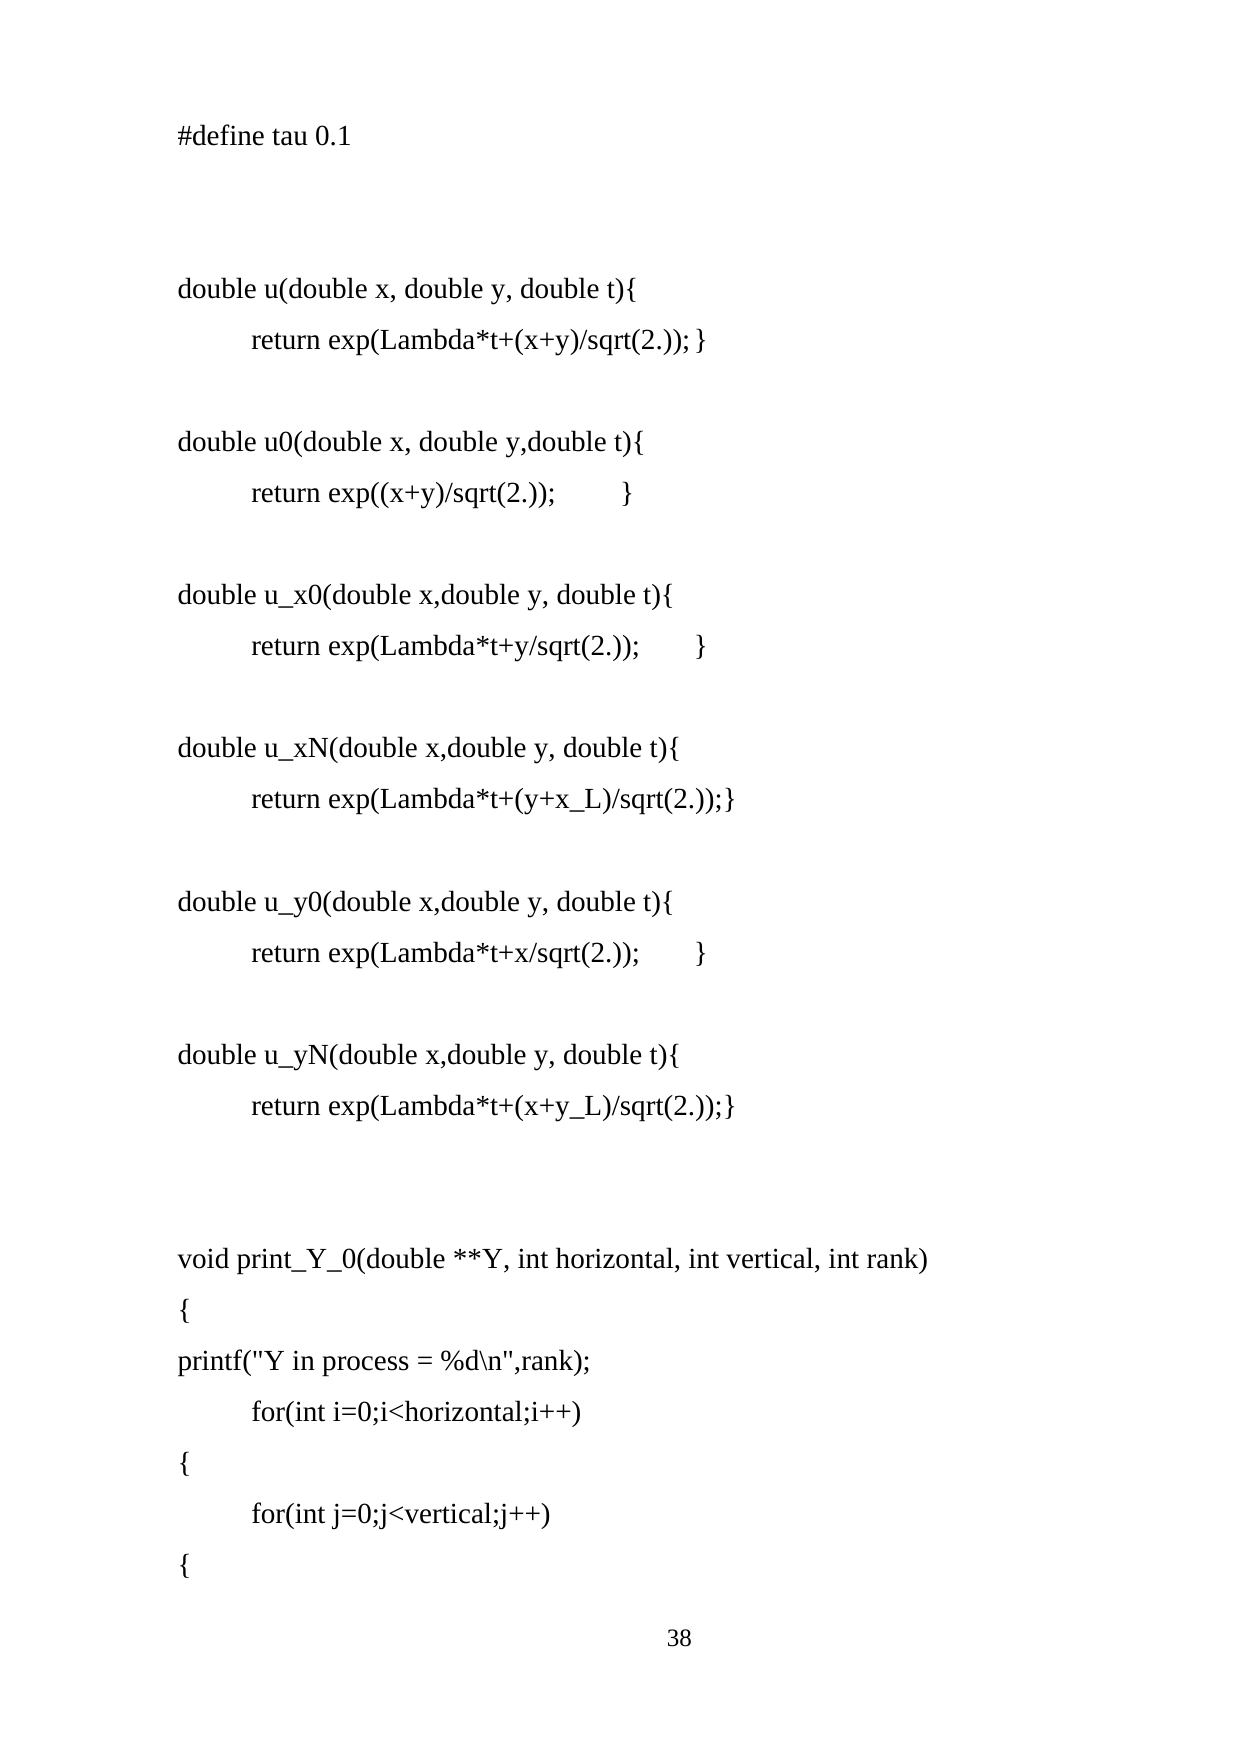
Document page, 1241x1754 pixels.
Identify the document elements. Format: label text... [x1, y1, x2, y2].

text #define tau 0.1 [177, 118, 1181, 152]
text for(int j=0;j<vertical;j++) [177, 1496, 1181, 1530]
text { [177, 1445, 1181, 1479]
text printf("Y in process = %d\n",rank); [177, 1343, 1181, 1377]
text double u_y0(double x,double y, double t){ [177, 884, 1181, 917]
text double u_x0(double x,double y, double t){ [177, 577, 1181, 611]
text { [177, 1547, 1181, 1581]
text double u(double x, double y, double t){ [177, 271, 1181, 305]
text { [177, 1292, 1181, 1326]
text double u_yN(double x,double y, double t){ [177, 1037, 1181, 1070]
text for(int i=0;i<horizontal;i++) [177, 1394, 1181, 1428]
text return exp(Lambda*t+(x+y)/sqrt(2.)); } [177, 322, 1181, 356]
text return exp(Lambda*t+(y+x_L)/sqrt(2.));} [177, 782, 1181, 815]
text void print_Y_0(double **Y, int horizontal, int vertical, int rank) [177, 1241, 1181, 1274]
text return exp(Lambda*t+(x+y_L)/sqrt(2.));} [177, 1088, 1181, 1121]
text double u0(double x, double y,double t){ [177, 424, 1181, 458]
text return exp(Lambda*t+y/sqrt(2.)); } [177, 628, 1181, 662]
text return exp((x+y)/sqrt(2.)); } [177, 475, 1181, 509]
text double u_xN(double x,double y, double t){ [177, 731, 1181, 764]
text return exp(Lambda*t+x/sqrt(2.)); } [177, 935, 1181, 968]
